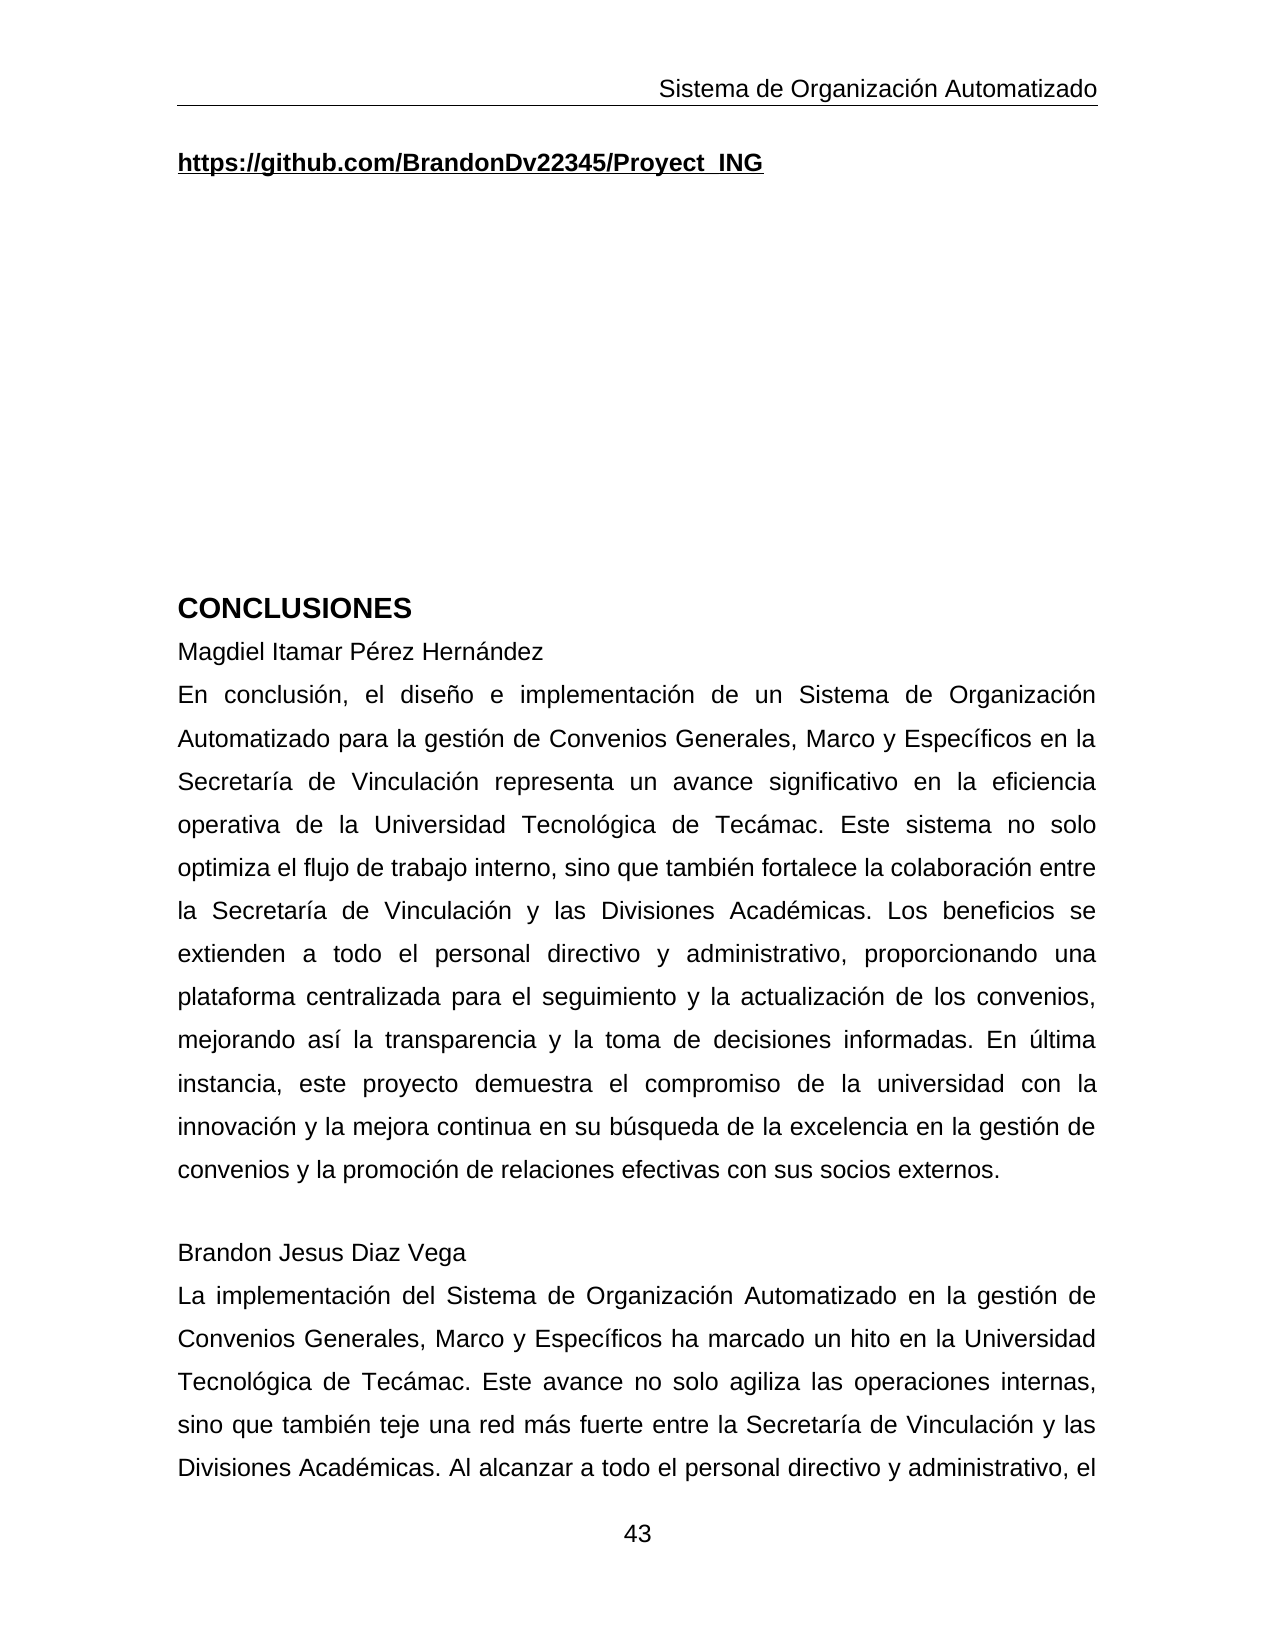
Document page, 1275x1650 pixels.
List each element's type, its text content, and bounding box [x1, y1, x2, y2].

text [177, 1281, 1098, 1482]
text Magdiel Itamar Pérez Hernández [177, 637, 1098, 666]
text En conclusión, el diseño e implementación de un Sistema de Organización Automatizado para la gestión de Convenios Generales, Marco y Específicos en la Secretaría de Vinculación representa un avance significativo en la eficiencia operativa de la Universidad Tecnológica de Tecámac. Este sistema no solo optimiza el flujo de trabajo interno, sino que también fortalece la colaboración entre la Secretaría de Vinculación y las Divisiones Académicas. Los beneficios se extienden a todo el personal directivo y administrativo, proporcionando una plataforma centralizada para el seguimiento y la actualización de los convenios, mejorando así la transparencia y la toma de decisiones informadas. En última instancia, este proyecto demuestra el compromiso de la universidad con la innovación y la mejora continua en su búsqueda de la excelencia en la gestión de convenios y la promoción de relaciones efectivas con sus socios externos. [177, 681, 1098, 1184]
text https://github.com/BrandonDv22345/Proyect_ING [177, 148, 1098, 176]
subtitle CONCLUSIONES [177, 591, 1098, 625]
text Brandon Jesus Diaz Vega [177, 1237, 1098, 1266]
